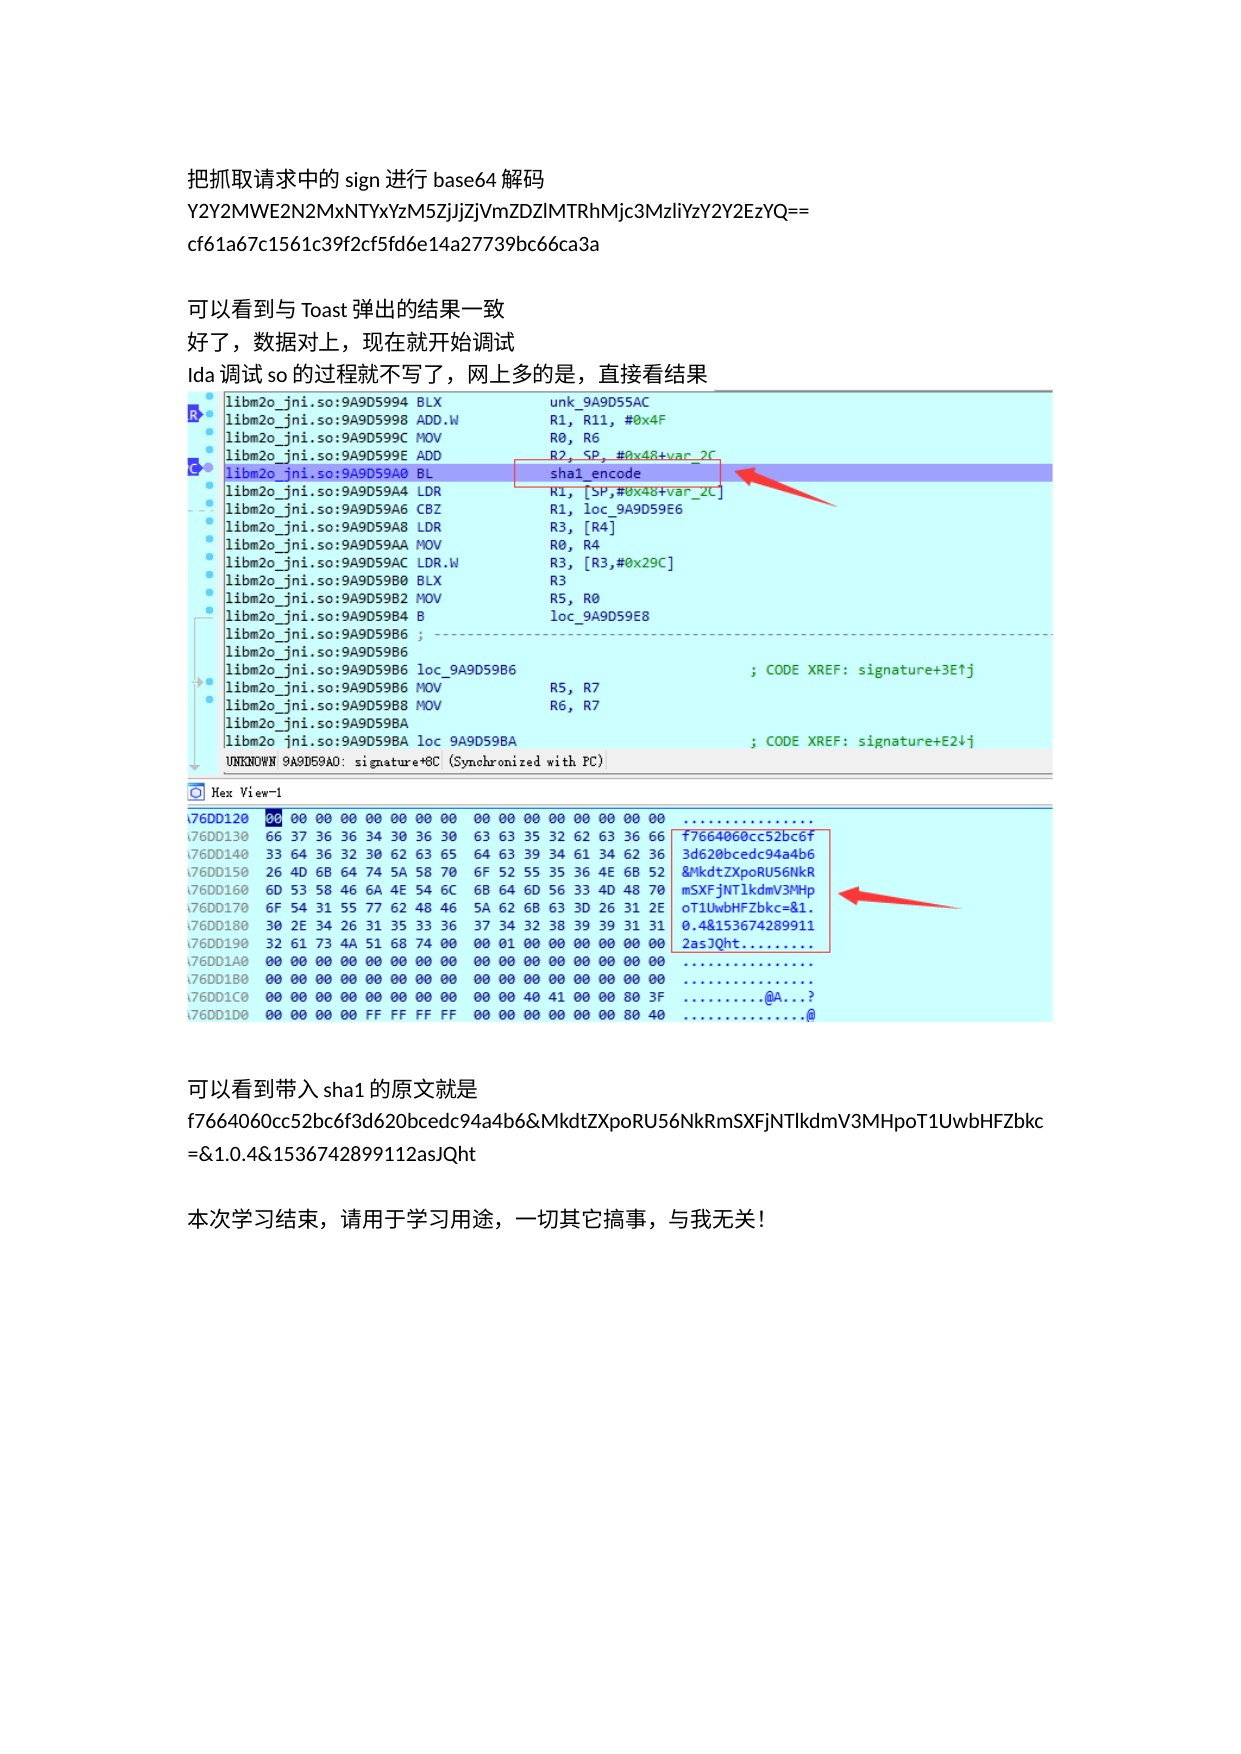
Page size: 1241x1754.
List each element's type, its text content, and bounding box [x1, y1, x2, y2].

text cf61a67c1561c39f2cf5fd6e14a27739bc66ca3a [187, 227, 1053, 259]
text 可以看到带入sha1的原文就是 [187, 1072, 1053, 1104]
text Y2Y2MWE2N2MxNTYxYzM5ZjJjZjVmZDZlMTRhMjc3MzliYzY2Y2EzYQ== [187, 194, 1053, 227]
text 好了，数据对上，现在就开始调试 [187, 324, 1053, 357]
picture [187, 389, 1053, 1022]
text 可以看到与Toast弹出的结果一致 [187, 292, 1053, 324]
text 把抓取请求中的sign进行base64解码 [187, 162, 1053, 194]
text Ida调试so的过程就不写了，网上多的是，直接看结果 [187, 357, 1053, 389]
text 本次学习结束，请用于学习用途，一切其它搞事，与我无关！ [187, 1202, 1053, 1234]
text f7664060cc52bc6f3d620bcedc94a4b6&MkdtZXpoRU56NkRmSXFjNTlkdmV3MHpoT1UwbHFZbkc=&1.0.4&1536742899112asJQht [187, 1104, 1053, 1169]
